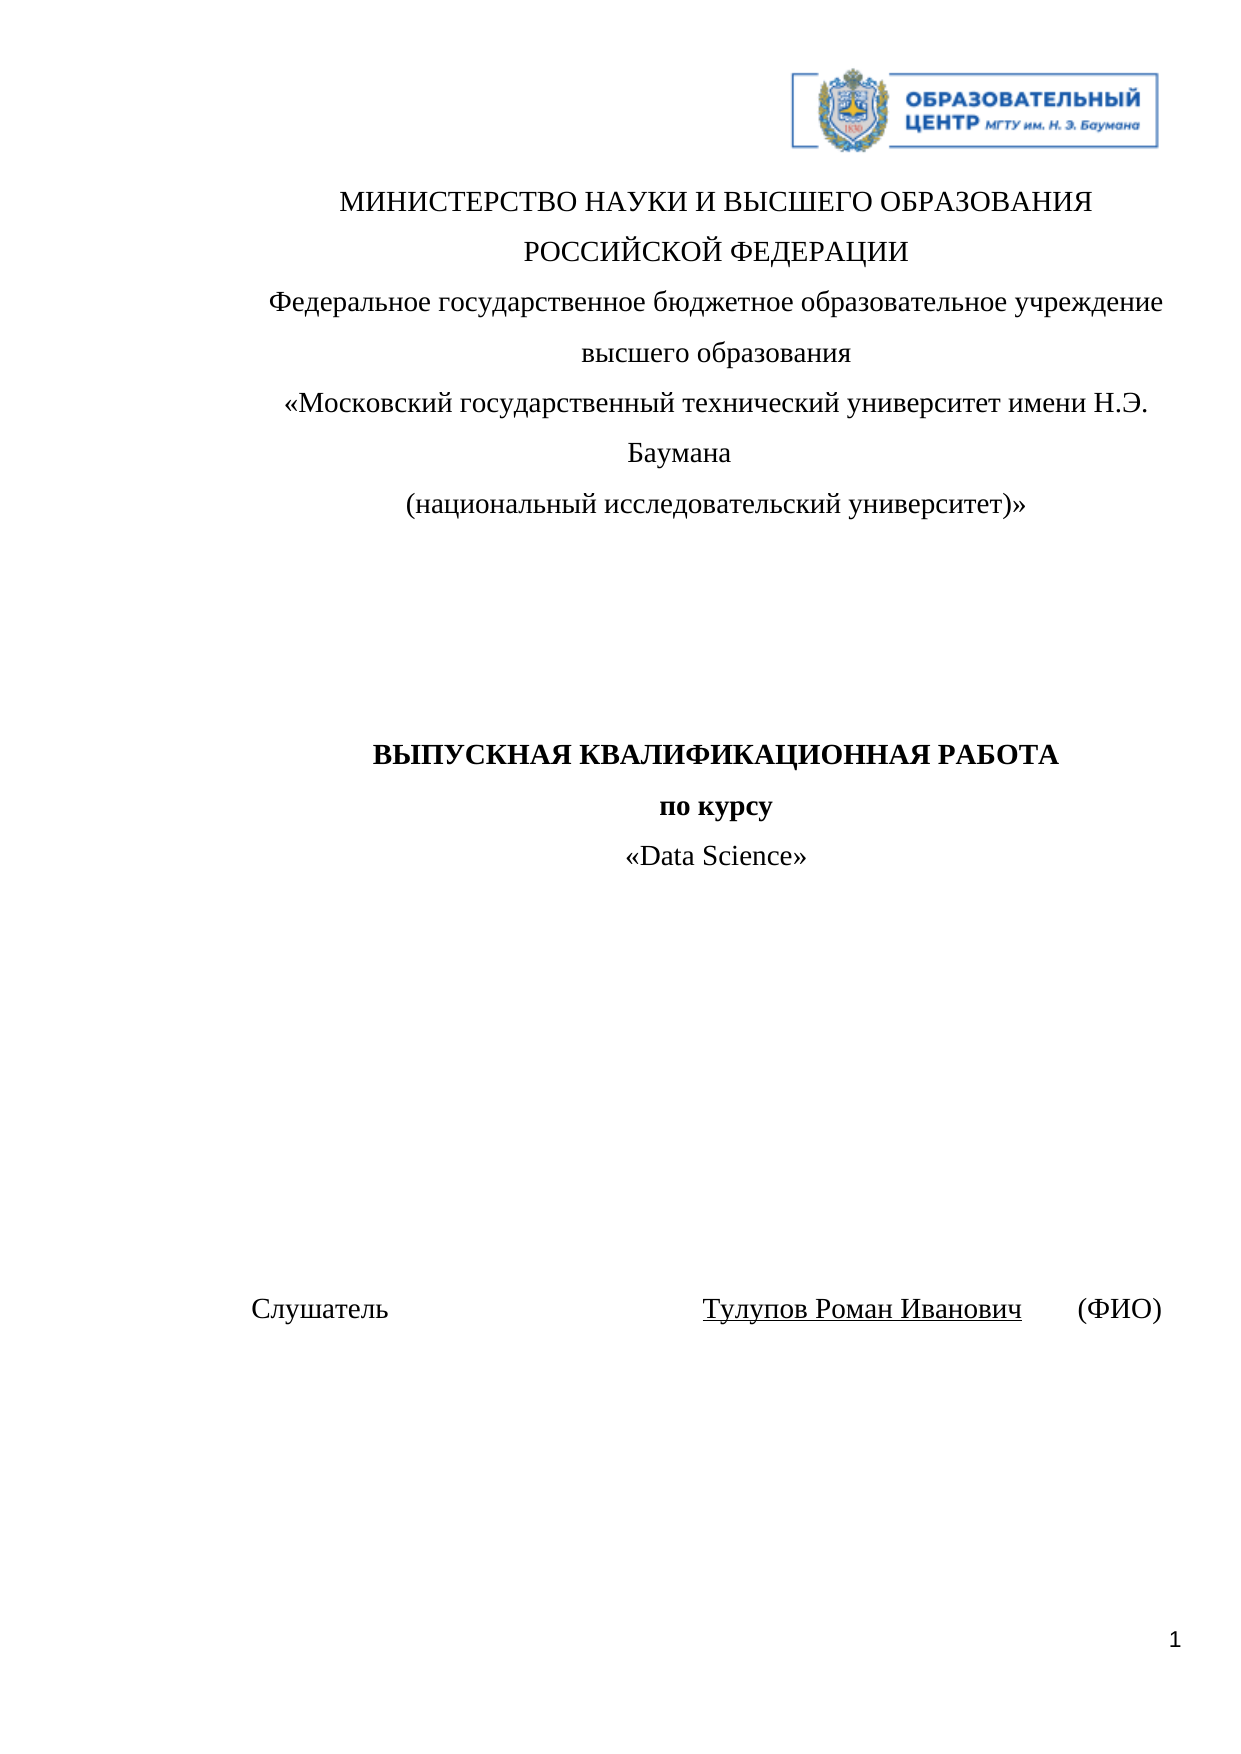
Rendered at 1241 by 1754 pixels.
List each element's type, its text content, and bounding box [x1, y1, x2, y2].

text (национальный исследовательский университет)» [177, 486, 1181, 519]
picture [761, 45, 1209, 168]
text МИНИСТЕРСТВО НАУКИ И ВЫСШЕГО ОБРАЗОВАНИЯ [177, 118, 1181, 217]
text «Data Science» [177, 838, 1181, 872]
text высшего образования [177, 335, 1181, 368]
text «Московский государственный технический университет имени Н.Э. Баумана [177, 385, 1181, 469]
text по курсу [177, 788, 1181, 821]
text ВЫПУСКНАЯ КВАЛИФИКАЦИОННАЯ РАБОТА [177, 737, 1181, 771]
text Слушатель Тулупов Роман Иванович (ФИО) [177, 1291, 1181, 1324]
text Федеральное государственное бюджетное образовательное учреждение [177, 284, 1181, 318]
text РОССИЙСКОЙ ФЕДЕРАЦИИ [177, 234, 1181, 268]
